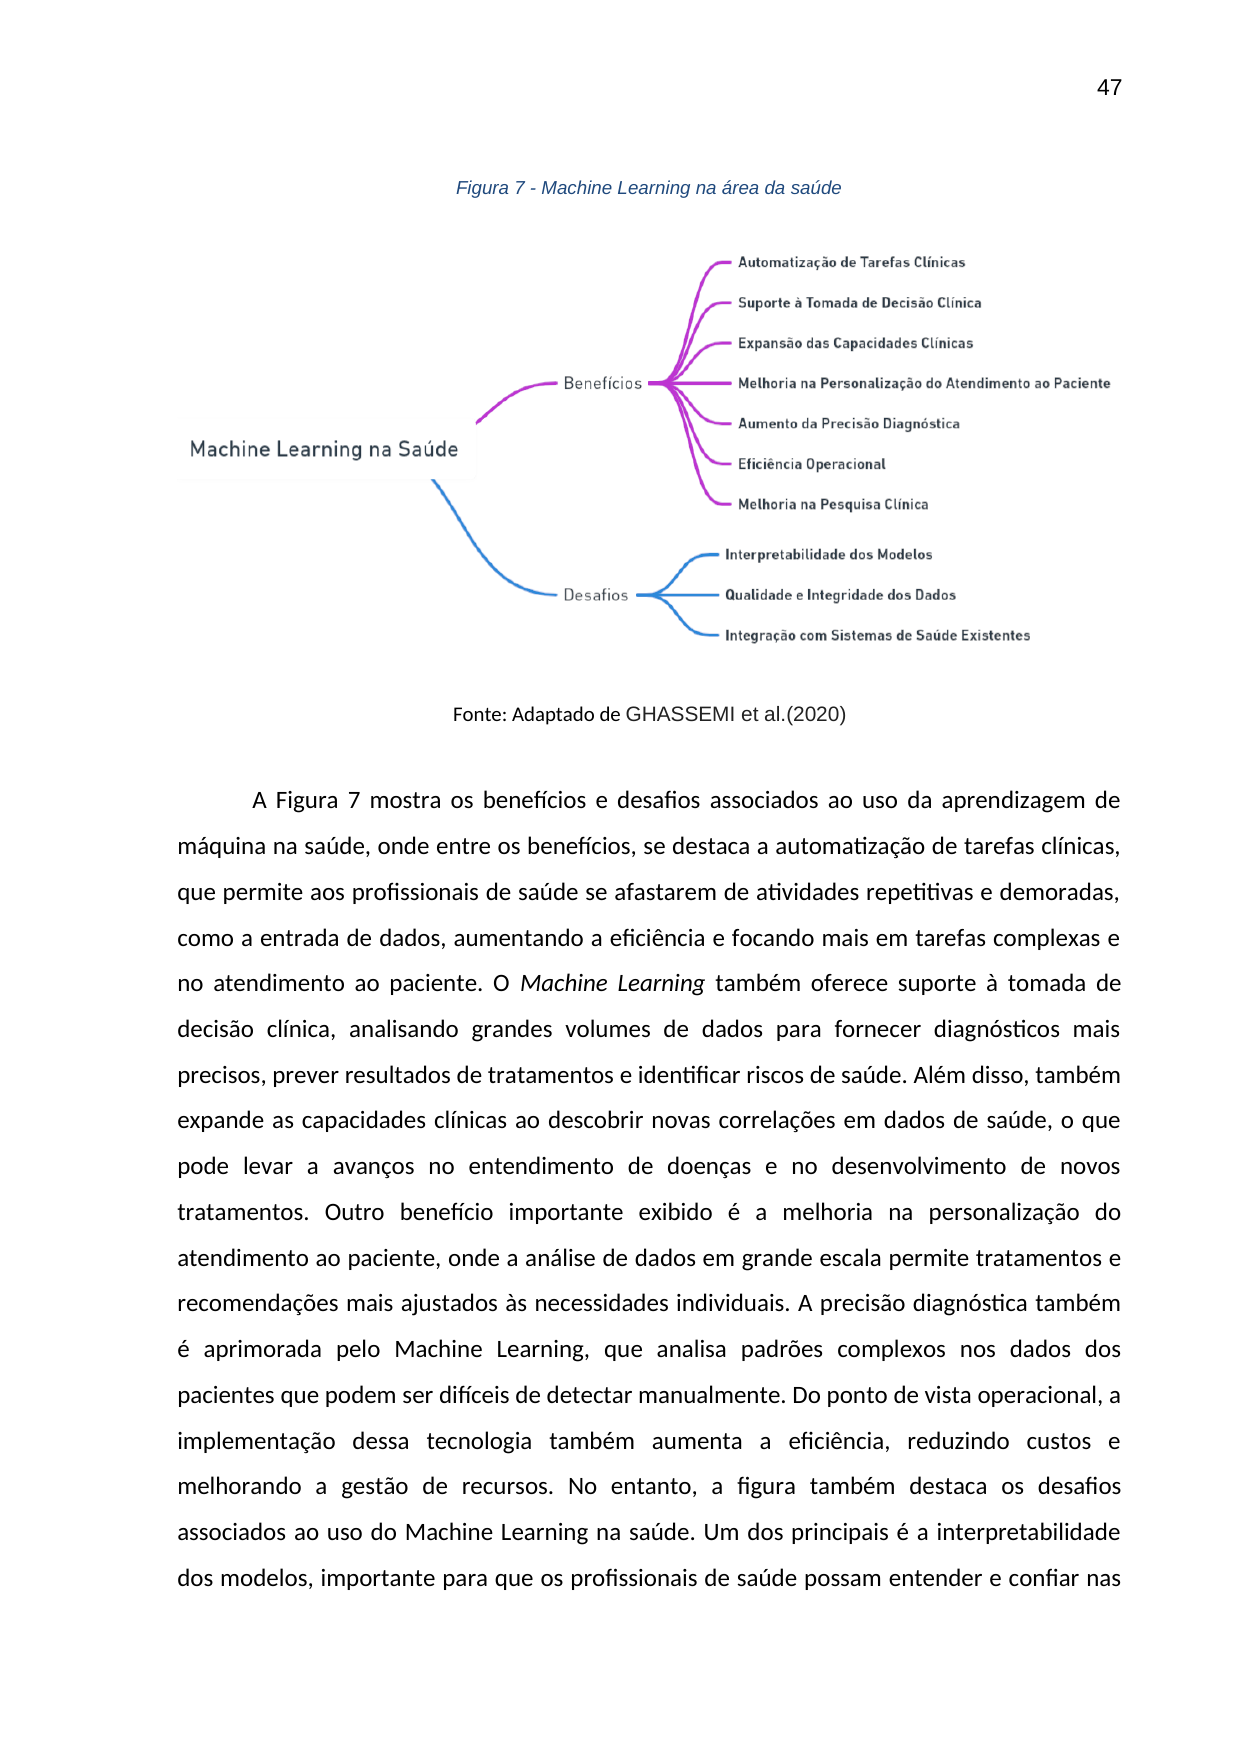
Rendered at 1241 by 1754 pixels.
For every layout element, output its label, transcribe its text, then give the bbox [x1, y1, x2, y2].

text Fonte: Adaptado de GHASSEMI et al.(2020) [177, 701, 1122, 726]
picture [177, 219, 1123, 688]
text Figura 7 - Machine Learning na área da saúde [177, 177, 1122, 199]
